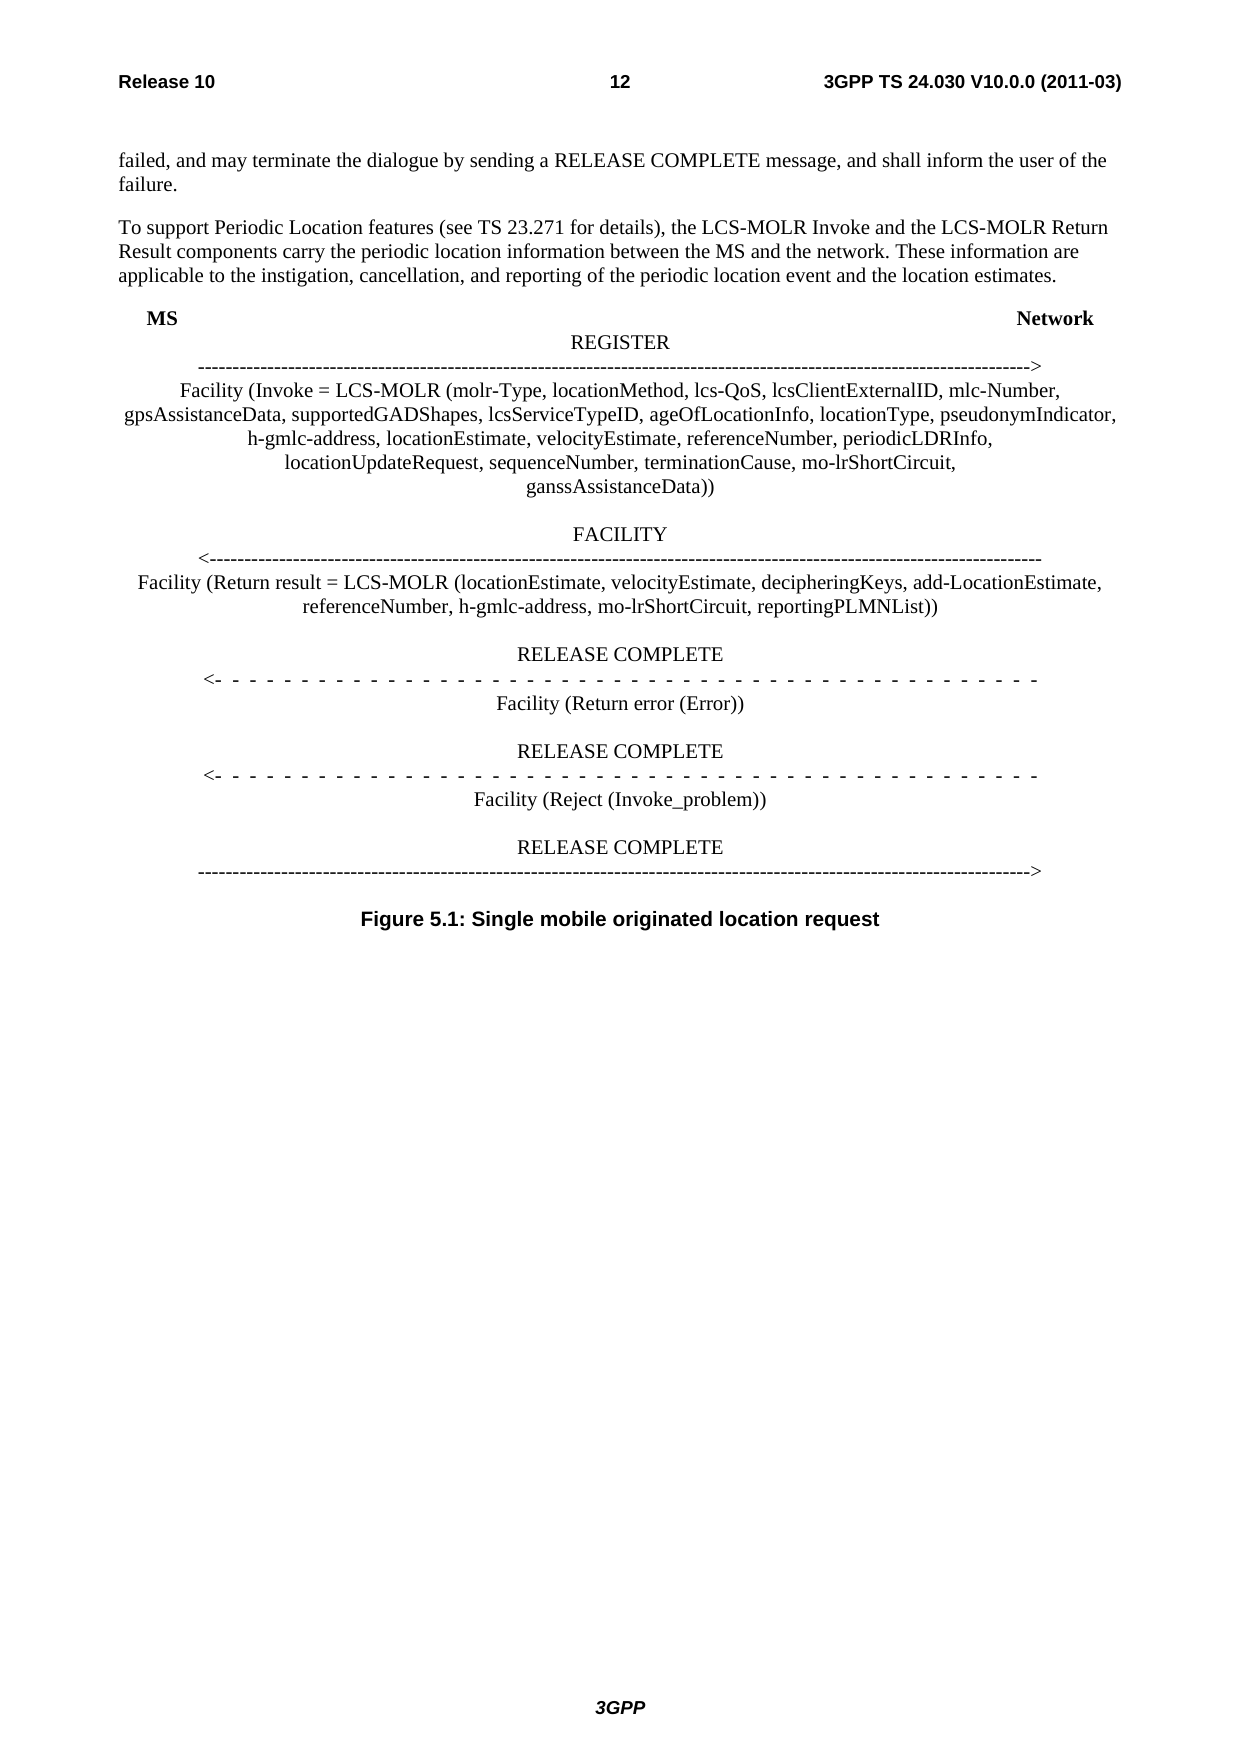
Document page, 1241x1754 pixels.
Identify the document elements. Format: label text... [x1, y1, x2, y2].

text <- - - - - - - - - - - - - - - - - - - - - - - - - - - - - - - - - - - - - - - - - - - - - - - - [118, 763, 1122, 787]
text referenceNumber, h-gmlc-address, mo-lrShortCircuit, reportingPLMNList)) [118, 594, 1122, 618]
text RELEASE COMPLETE [118, 739, 1122, 763]
text MS Network [118, 306, 1122, 329]
text h-gmlc-address, locationEstimate, velocityEstimate, referenceNumber, periodicLDRInfo, [118, 426, 1122, 450]
text ------------------------------------------------------------------------------------------------------------------------> [118, 354, 1122, 378]
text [118, 148, 1122, 196]
text Facility (Return error (Error)) [118, 691, 1122, 714]
text To support Periodic Location features (see TS 23.271 for details), the LCS-MOLR Invoke and the LCS-MOLR Return Result components carry the periodic location information between the MS and the network. These information are applicable to the instigation, cancellation, and reporting of the periodic location event and the location estimates. [118, 214, 1122, 287]
text Facility (Invoke = LCS-MOLR (molr-Type, locationMethod, lcs-QoS, lcsClientExternalID, mlc-Number, gpsAssistanceData, supportedGADShapes, lcsServiceTypeID, ageOfLocationInfo, locationType, pseudonymIndicator, [118, 378, 1122, 426]
text ------------------------------------------------------------------------------------------------------------------------> [118, 859, 1122, 883]
text locationUpdateRequest, sequenceNumber, terminationCause, mo-lrShortCircuit, [118, 450, 1122, 474]
text Facility (Return result = LCS-MOLR (locationEstimate, velocityEstimate, decipheringKeys, add-LocationEstimate, [118, 570, 1122, 594]
text <------------------------------------------------------------------------------------------------------------------------ [118, 546, 1122, 570]
text RELEASE COMPLETE [118, 835, 1122, 859]
text REGISTER [118, 329, 1122, 354]
text Facility (Reject (Invoke_problem)) [118, 787, 1122, 811]
text ganssAssistanceData)) [118, 474, 1122, 498]
text <- - - - - - - - - - - - - - - - - - - - - - - - - - - - - - - - - - - - - - - - - - - - - - - - [118, 666, 1122, 691]
text FACILITY [118, 522, 1122, 546]
text RELEASE COMPLETE [118, 642, 1122, 666]
text Figure 5.1: Single mobile originated location request [118, 907, 1122, 931]
